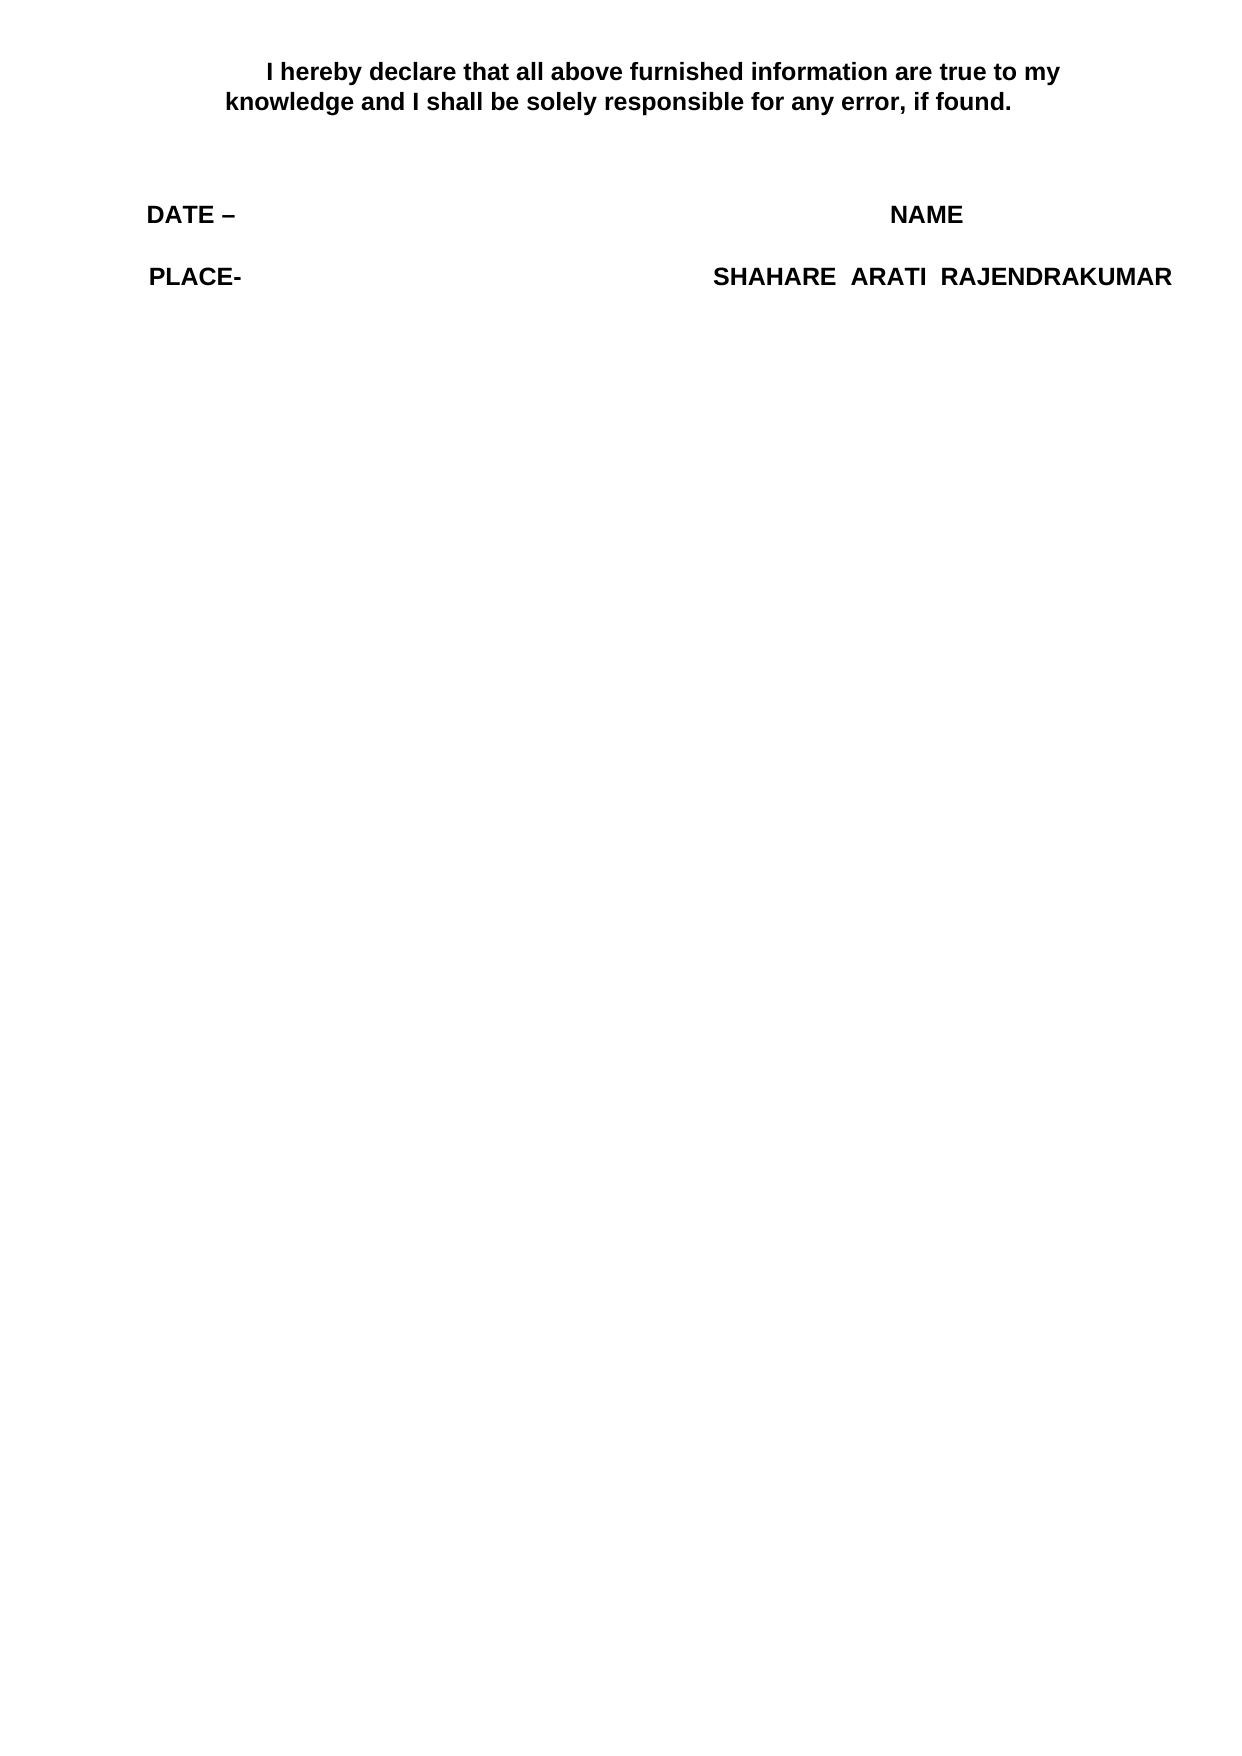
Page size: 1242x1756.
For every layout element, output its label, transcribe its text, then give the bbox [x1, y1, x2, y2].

subtitle PLACE- SHAHARE ARATI RAJENDRAKUMAR [148, 262, 1175, 291]
text I hereby declare that all above furnished information are true to my knowledge and I shall be solely responsible for any error, if found. [225, 57, 1175, 116]
text DATE – NAME [2, 200, 1175, 228]
